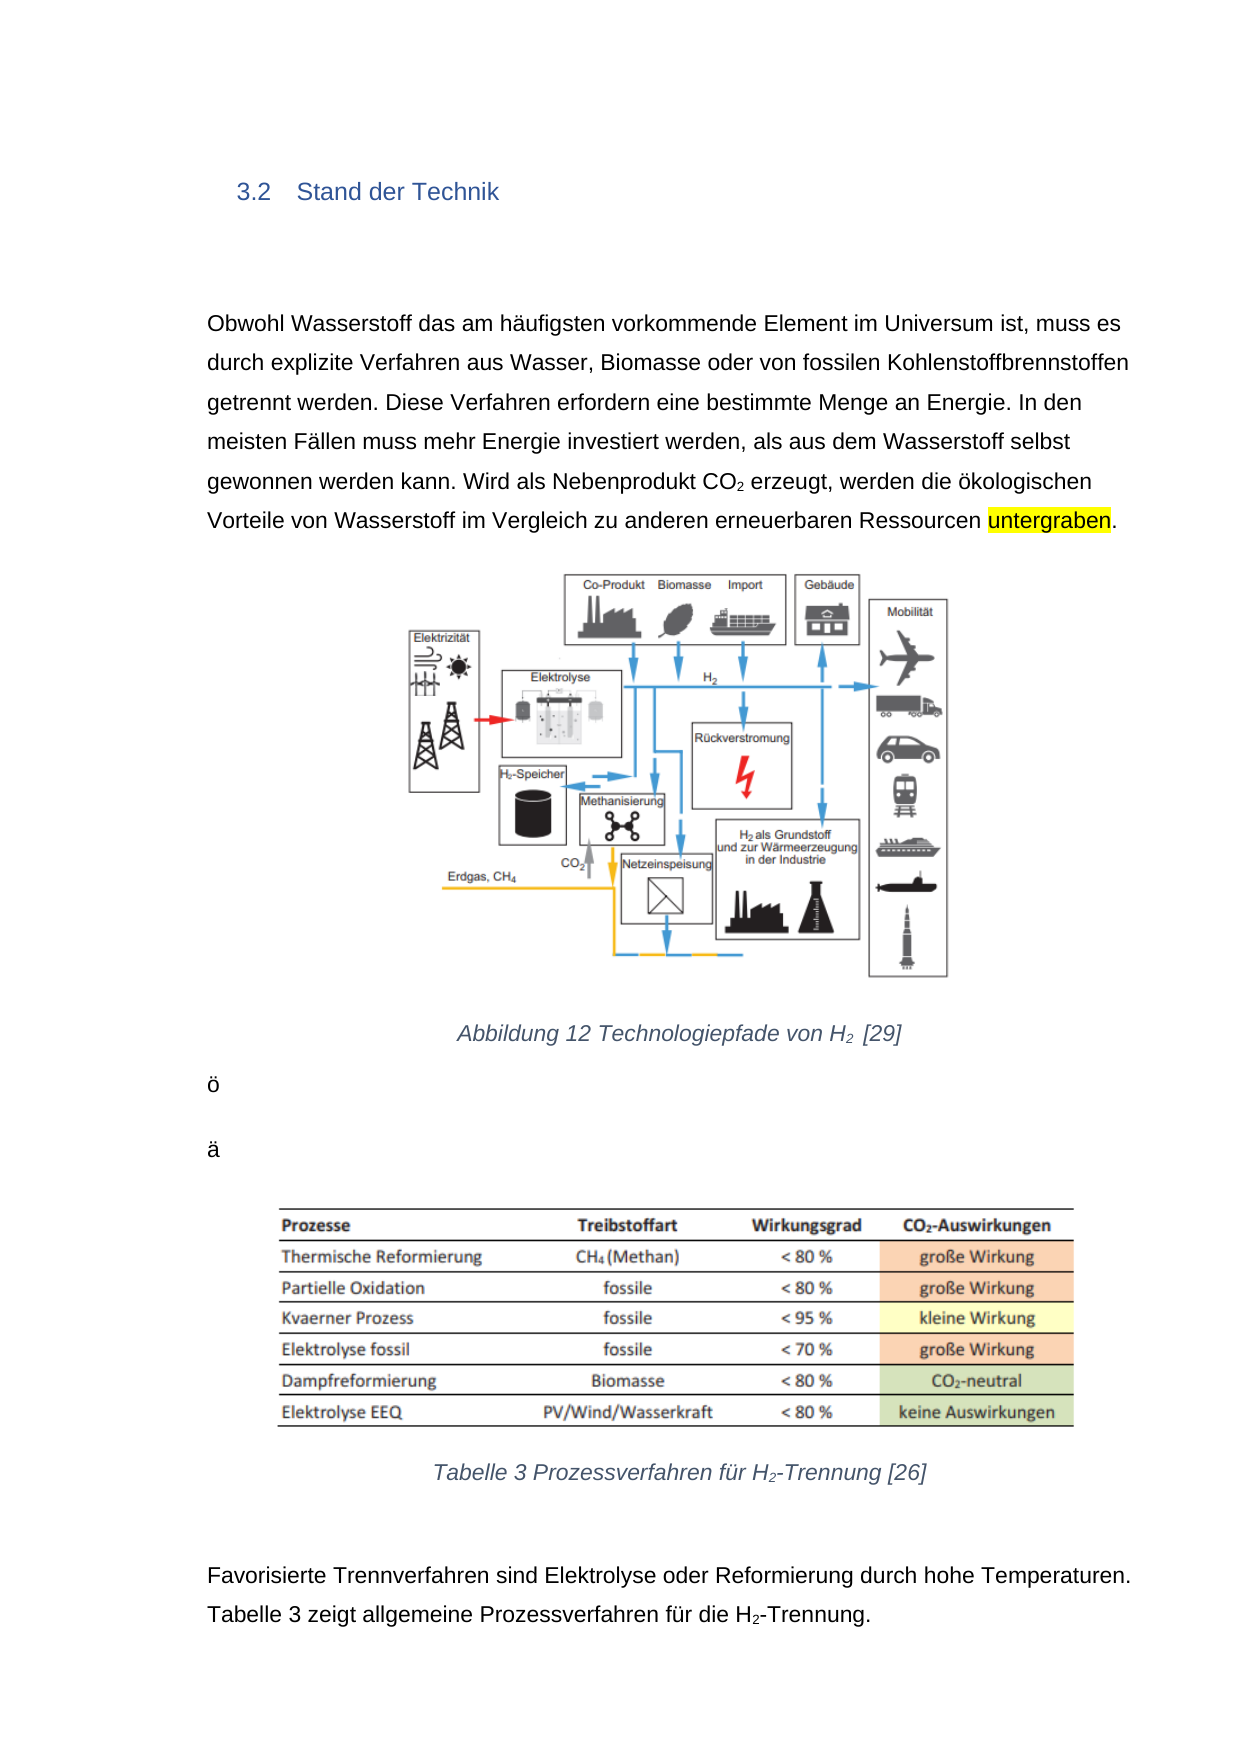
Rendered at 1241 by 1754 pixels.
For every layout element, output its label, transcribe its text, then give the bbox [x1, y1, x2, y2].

text Obwohl Wasserstoff das am häufigsten vorkommende Element im Universum ist, muss es durch explizite Verfahren aus Wasser, Biomasse oder von fossilen Kohlenstoffbrennstoffen getrennt werden. Diese Verfahren erfordern eine bestimmte Menge an Energie. In den meisten Fällen muss mehr Energie investiert werden, als aus dem Wasserstoff selbst gewonnen werden kann. Wird als Nebenprodukt CO2 erzeugt, werden die ökologischen Vorteile von Wasserstoff im Vergleich zu anderen erneuerbaren Ressourcen untergraben. [207, 310, 1152, 533]
picture [275, 1200, 1084, 1434]
subtitle Stand der Technik [236, 177, 1152, 206]
text ö [207, 1071, 1152, 1097]
text Abbildung 12 Technologiepfade von H2 [207, 1020, 1152, 1046]
text Tabelle Prozessverfahren für H2-Trennung [207, 1459, 1152, 1485]
text ä [207, 1136, 1152, 1162]
text Favorisierte Trennverfahren sind Elektrolyse oder Reformierung durch hohe Temperaturen. Tabelle 3 zeigt allgemeine Prozessverfahren für die H2-Trennung. [207, 1562, 1152, 1627]
picture [405, 571, 953, 982]
